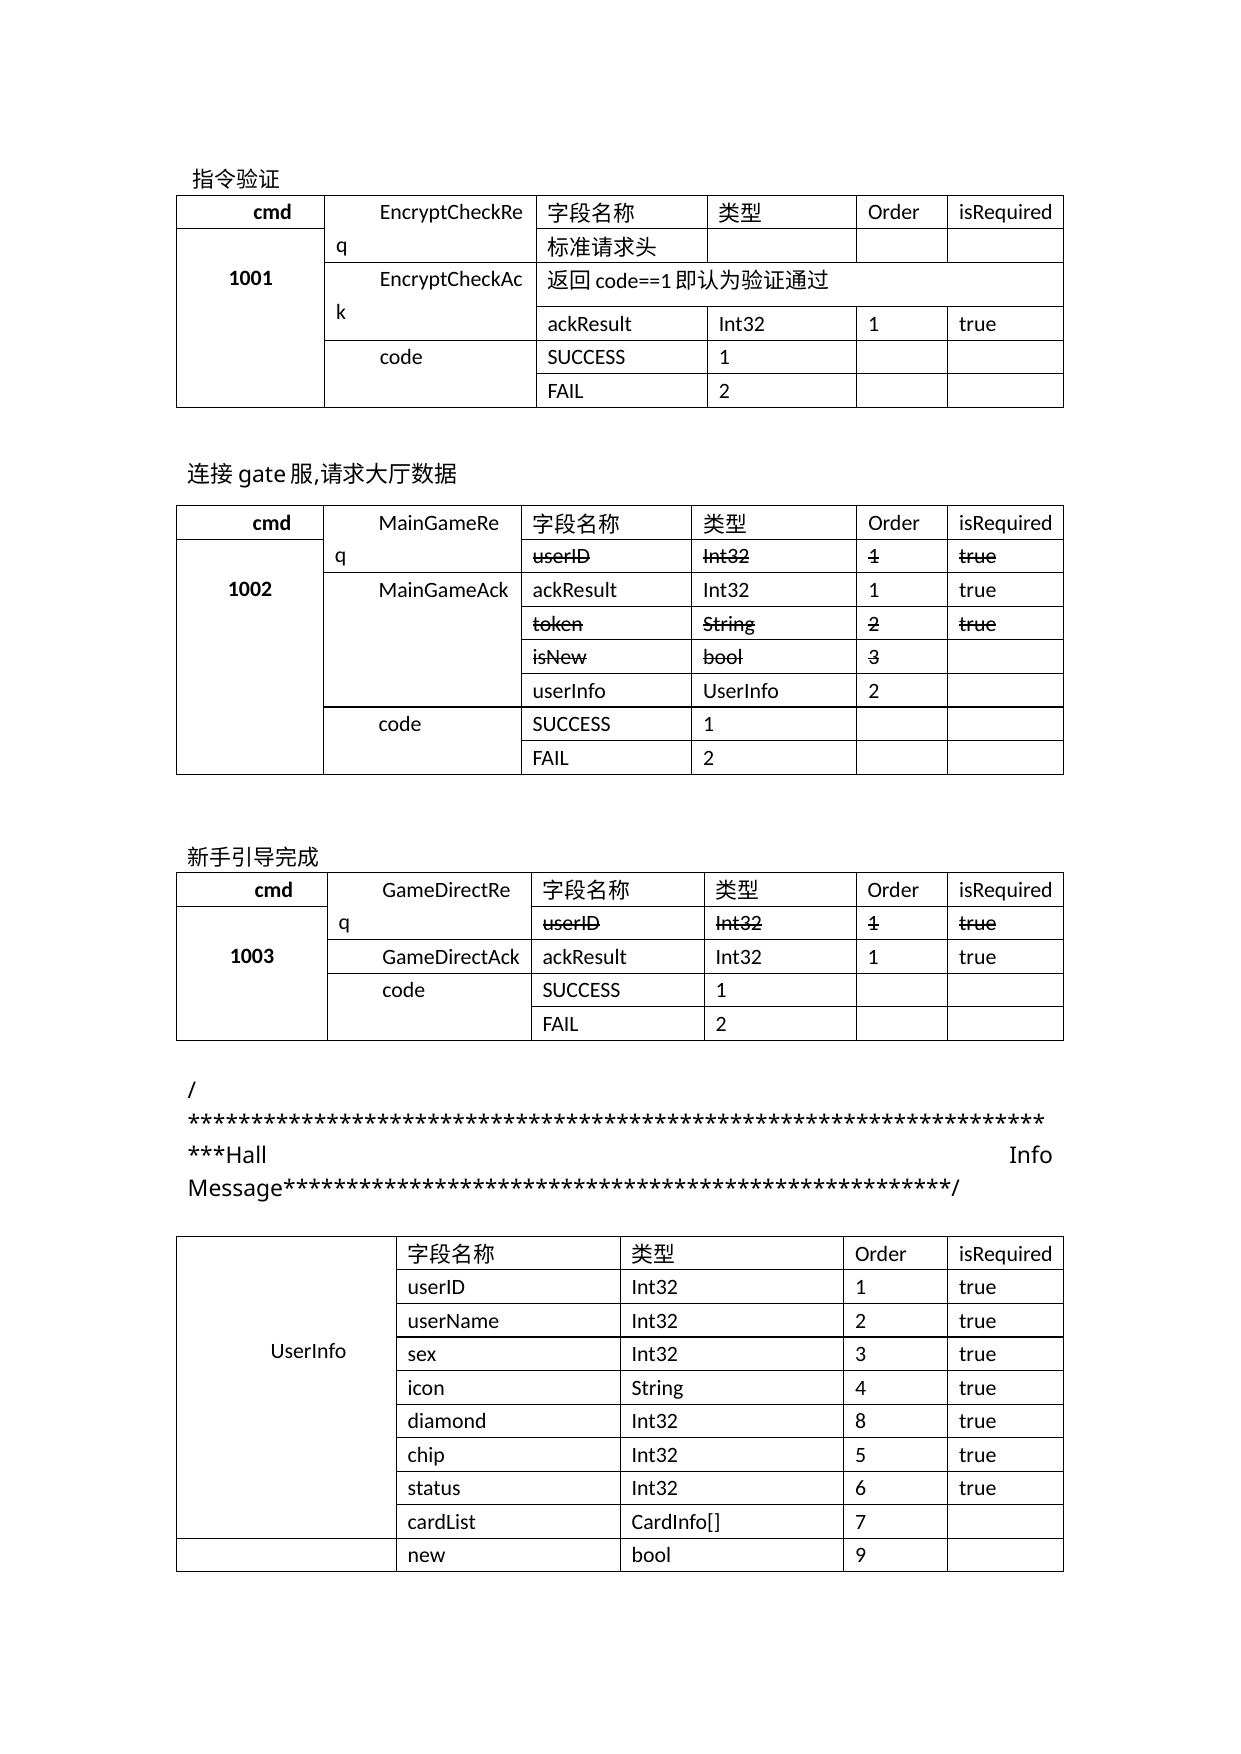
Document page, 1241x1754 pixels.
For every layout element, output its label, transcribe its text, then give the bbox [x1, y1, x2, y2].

table_cell new [397, 1539, 620, 1571]
table_cell UserInfo [692, 674, 856, 706]
table_cell ackResult [532, 940, 704, 973]
table_header 类型 [621, 1237, 843, 1269]
table_header isRequired [948, 873, 1063, 906]
table_cell ackResult [537, 307, 707, 339]
table_cell Int32 [692, 573, 856, 606]
table_cell 2 [857, 674, 947, 706]
table_header Order [857, 873, 947, 906]
table_header Order [857, 506, 947, 539]
table_cell EncryptCheckAck [325, 263, 536, 339]
table_cell code [328, 974, 531, 1040]
table_cell [857, 229, 947, 262]
table_header GameDirectReq [328, 873, 531, 939]
table_cell String [692, 607, 856, 639]
table_cell CardInfo[] [621, 1505, 843, 1538]
table_cell Int32 [705, 907, 856, 939]
table_cell 4 [844, 1371, 947, 1403]
table_cell FAIL [532, 1007, 704, 1040]
table_cell 1 [857, 907, 947, 939]
table_cell diamond [397, 1405, 620, 1437]
table_cell true [948, 1438, 1063, 1471]
table_cell true [948, 1472, 1063, 1504]
text /***********************************************************************Hall Info Message*****************************************************/ [187, 1073, 1053, 1203]
table_cell sex [397, 1338, 620, 1370]
table_cell userName [397, 1304, 620, 1336]
table_header isRequired [948, 1237, 1063, 1269]
table_cell chip [397, 1438, 620, 1471]
table_cell status [397, 1472, 620, 1504]
table_cell 2 [708, 374, 856, 407]
table_cell true [948, 307, 1063, 339]
table_cell MainGameAck [324, 573, 521, 706]
table_header 类型 [708, 196, 856, 228]
table_cell cardList [397, 1505, 620, 1538]
table_cell token [522, 607, 691, 639]
table_cell icon [397, 1371, 620, 1403]
table_cell true [948, 940, 1063, 973]
table_cell true [948, 1304, 1063, 1336]
table_cell isNew [522, 640, 691, 673]
table_cell 3 [844, 1338, 947, 1370]
table_cell Int32 [621, 1338, 843, 1370]
table_cell [948, 1539, 1063, 1571]
table_cell Int32 [621, 1304, 843, 1336]
table_cell true [948, 1371, 1063, 1403]
table_cell [948, 974, 1063, 1006]
table_cell ackResult [522, 573, 691, 606]
table_cell 1 [857, 573, 947, 606]
table_header EncryptCheckReq [325, 196, 536, 262]
table_header isRequired [948, 506, 1063, 539]
table_cell Int32 [705, 940, 856, 973]
table_cell Int32 [621, 1438, 843, 1471]
table_cell bool [621, 1539, 843, 1571]
table_cell [857, 741, 947, 773]
table_header 字段名称 [397, 1237, 620, 1269]
text 新手引导完成 [187, 839, 1053, 872]
table_cell 1 [692, 708, 856, 740]
table_cell 2 [844, 1304, 947, 1336]
table_cell true [948, 607, 1063, 639]
table_cell Int32 [692, 540, 856, 572]
table_cell true [948, 540, 1063, 572]
table_header Order [857, 196, 947, 228]
table_cell 1 [844, 1270, 947, 1303]
table_cell [857, 341, 947, 373]
table_cell [948, 674, 1063, 706]
table_cell 6 [844, 1472, 947, 1504]
table_cell 2 [692, 741, 856, 773]
table_cell true [948, 1405, 1063, 1437]
table_cell [948, 1505, 1063, 1538]
table_cell userInfo [522, 674, 691, 706]
table_cell 1003 [177, 907, 327, 1040]
table_cell Int32 [621, 1405, 843, 1437]
table_header 字段名称 [537, 196, 707, 228]
table_header cmd [177, 506, 323, 539]
table_cell 2 [705, 1007, 856, 1040]
table_cell SUCCESS [522, 708, 691, 740]
table_header MainGameReq [324, 506, 521, 572]
table_cell true [948, 573, 1063, 606]
table_cell [857, 974, 947, 1006]
table_cell FAIL [537, 374, 707, 407]
table_header cmd [177, 196, 324, 228]
table_cell SUCCESS [537, 341, 707, 373]
table_cell 7 [844, 1505, 947, 1538]
table_cell code [324, 708, 521, 773]
table_cell bool [692, 640, 856, 673]
table_cell 1 [705, 974, 856, 1006]
table_cell 1 [708, 341, 856, 373]
table_cell [857, 1007, 947, 1040]
table_cell [948, 374, 1063, 407]
table_cell code [325, 341, 536, 407]
table_header UserInfo [177, 1237, 396, 1538]
table_cell GameDirectAck [328, 940, 531, 973]
table_cell [708, 229, 856, 262]
table_header 字段名称 [522, 506, 691, 539]
text 指令验证 [187, 162, 1053, 194]
table_cell Int32 [621, 1270, 843, 1303]
table_cell userID [522, 540, 691, 572]
table_cell [948, 708, 1063, 740]
table_cell SUCCESS [532, 974, 704, 1006]
table_cell 返回code==1即认为验证通过 [537, 263, 1063, 306]
table_cell userID [532, 907, 704, 939]
table_cell [177, 1539, 396, 1571]
table_cell 3 [857, 640, 947, 673]
table_header 类型 [705, 873, 856, 906]
table_cell Int32 [621, 1472, 843, 1504]
table_cell 1 [857, 940, 947, 973]
table_header 类型 [692, 506, 856, 539]
table_cell 1 [857, 307, 947, 339]
table_cell [857, 708, 947, 740]
table_cell true [948, 907, 1063, 939]
table_header cmd [177, 873, 327, 906]
table_cell String [621, 1371, 843, 1403]
table_cell userID [397, 1270, 620, 1303]
table_cell 8 [844, 1405, 947, 1437]
table_header isRequired [948, 196, 1063, 228]
table_cell Int32 [708, 307, 856, 339]
table_cell 1 [857, 540, 947, 572]
table_cell [948, 229, 1063, 262]
table_cell 1002 [177, 540, 323, 773]
table_cell [857, 374, 947, 407]
table_header Order [844, 1237, 947, 1269]
table_header 字段名称 [532, 873, 704, 906]
table_cell true [948, 1338, 1063, 1370]
table_cell true [948, 1270, 1063, 1303]
table_cell [948, 741, 1063, 773]
table_cell [948, 1007, 1063, 1040]
table_cell [948, 640, 1063, 673]
table_cell 5 [844, 1438, 947, 1471]
table_cell FAIL [522, 741, 691, 773]
table_cell 1001 [177, 229, 324, 407]
table_cell 2 [857, 607, 947, 639]
text 连接gate服,请求大厅数据 [187, 440, 1053, 505]
table_cell [948, 341, 1063, 373]
table_cell 标准请求头 [537, 229, 707, 262]
table_cell 9 [844, 1539, 947, 1571]
